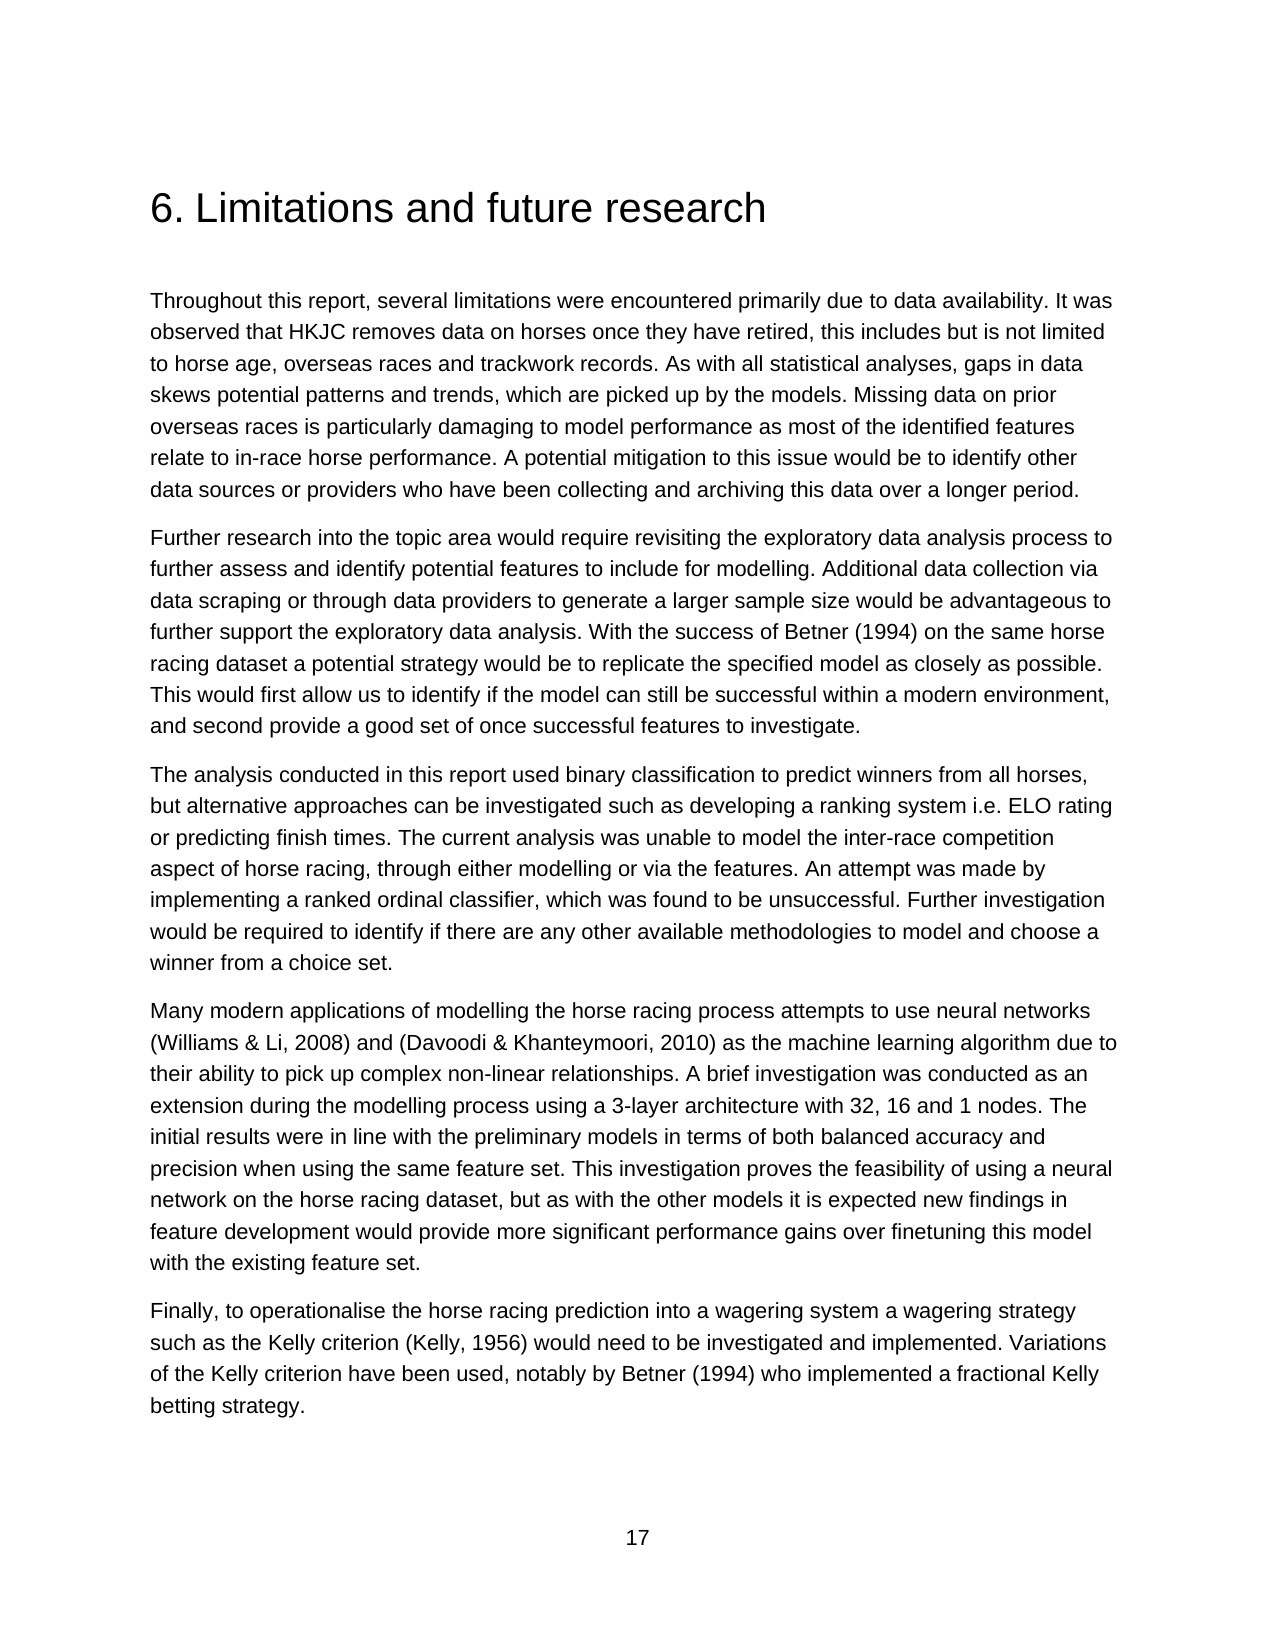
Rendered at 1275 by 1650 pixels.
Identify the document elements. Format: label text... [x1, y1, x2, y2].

text Further research into the topic area would require revisiting the exploratory data analysis process to further assess and identify potential features to include for modelling. Additional data collection via data scraping or through data providers to generate a larger sample size would be advantageous to further support the exploratory data analysis. With the success of Betner (1994) on the same horse racing dataset a potential strategy would be to replicate the specified model as closely as possible. This would first allow us to identify if the model can still be successful within a modern environment, and second provide a good set of once successful features to investigate. [150, 524, 1125, 738]
text Many modern applications of modelling the horse racing process attempts to use neural networks (Williams & Li, 2008) and (Davoodi & Khanteymoori, 2010) as the machine learning algorithm due to their ability to pick up complex non-linear relationships. A brief investigation was conducted as an extension during the modelling process using a 3-layer architecture with 32, 16 and 1 nodes. The initial results were in line with the preliminary models in terms of both balanced accuracy and precision when using the same feature set. This investigation proves the feasibility of using a neural network on the horse racing dataset, but as with the other models it is expected new findings in feature development would provide more significant performance gains over finetuning this model with the existing feature set. [150, 998, 1125, 1275]
subtitle Limitations and future research [150, 183, 1125, 231]
text The analysis conducted in this report used binary classification to predict winners from all horses, but alternative approaches can be investigated such as developing a ranking system i.e. ELO rating or predicting finish times. The current analysis was unable to model the inter-race competition aspect of horse racing, through either modelling or via the features. An attempt was made by implementing a ranked ordinal classifier, which was found to be unsuccessful. Further investigation would be required to identify if there are any other available methodologies to model and choose a winner from a choice set. [150, 761, 1125, 975]
text Throughout this report, several limitations were encountered primarily due to data availability. It was observed that HKJC removes data on horses once they have retired, this includes but is not limited to horse age, overseas races and trackwork records. As with all statistical analyses, gaps in data skews potential patterns and trends, which are picked up by the models. Missing data on prior overseas races is particularly damaging to model performance as most of the identified features relate to in-race horse performance. A potential mitigation to this issue would be to identify other data sources or providers who have been collecting and archiving this data over a longer period. [150, 288, 1125, 502]
text Finally, to operationalise the horse racing prediction into a wagering system a wagering strategy such as the Kelly criterion (Kelly, 1956) would need to be investigated and implemented. Variations of the Kelly criterion have been used, notably by Betner (1994) who implemented a fractional Kelly betting strategy. [150, 1298, 1125, 1418]
